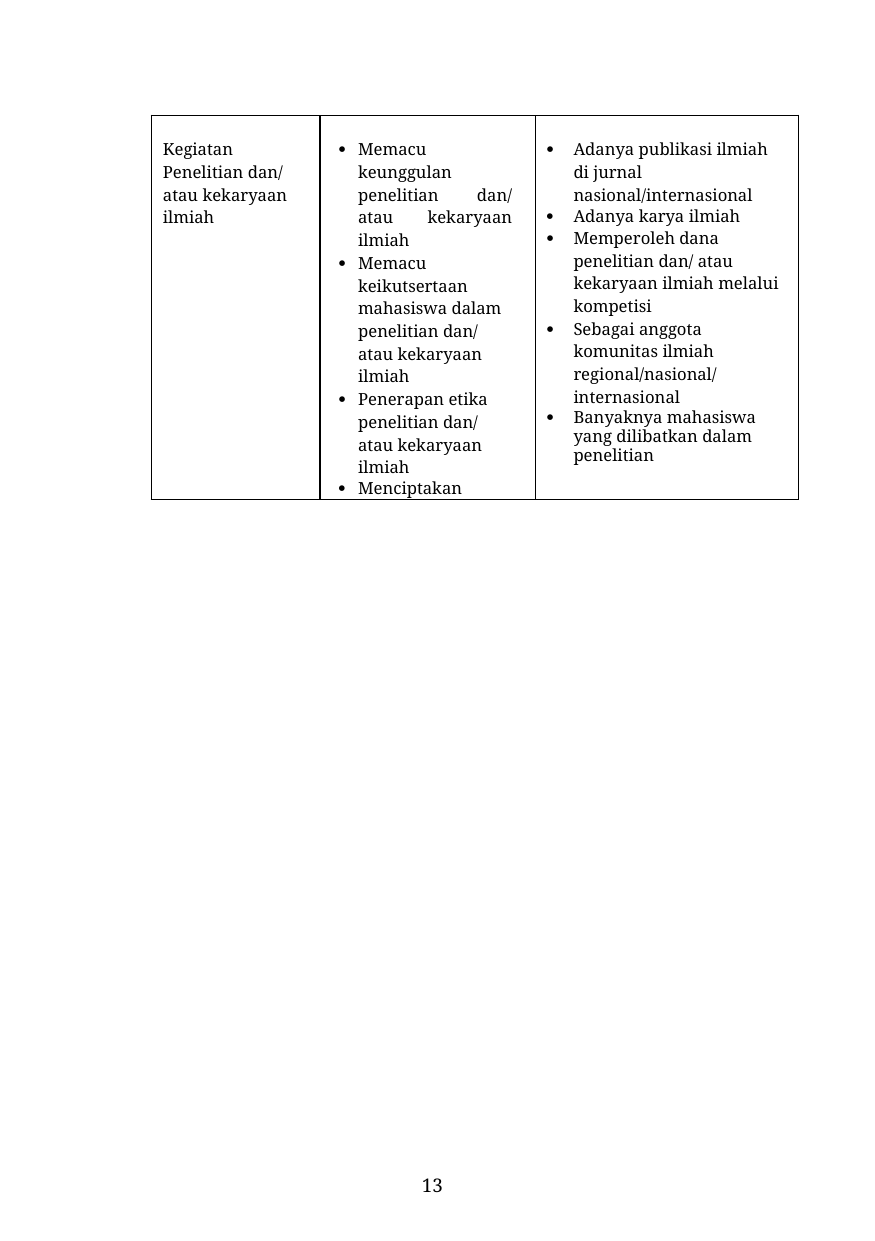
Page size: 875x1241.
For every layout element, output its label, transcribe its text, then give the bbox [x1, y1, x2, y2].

table_cell Kegiatan Penelitian dan/ atau kekaryaan ilmiah [152, 116, 319, 499]
table_cell Memacu keunggulan penelitian dan/ atau kekaryaan ilmiah Memacu keikutsertaan mahasiswa dalam penelitian dan/ atau kekaryaan ilmiah Penerapan etika penelitian dan/ atau kekaryaan ilmiah Menciptakan [321, 116, 535, 499]
table_cell Adanya publikasi ilmiah di jurnal nasional/internasional Adanya karya ilmiah Memperoleh dana penelitian dan/ atau kekaryaan ilmiah melalui kompetisi Sebagai anggota komunitas ilmiah regional/nasional/ internasional Banyaknya mahasiswa yang dilibatkan dalam penelitian [536, 116, 798, 499]
